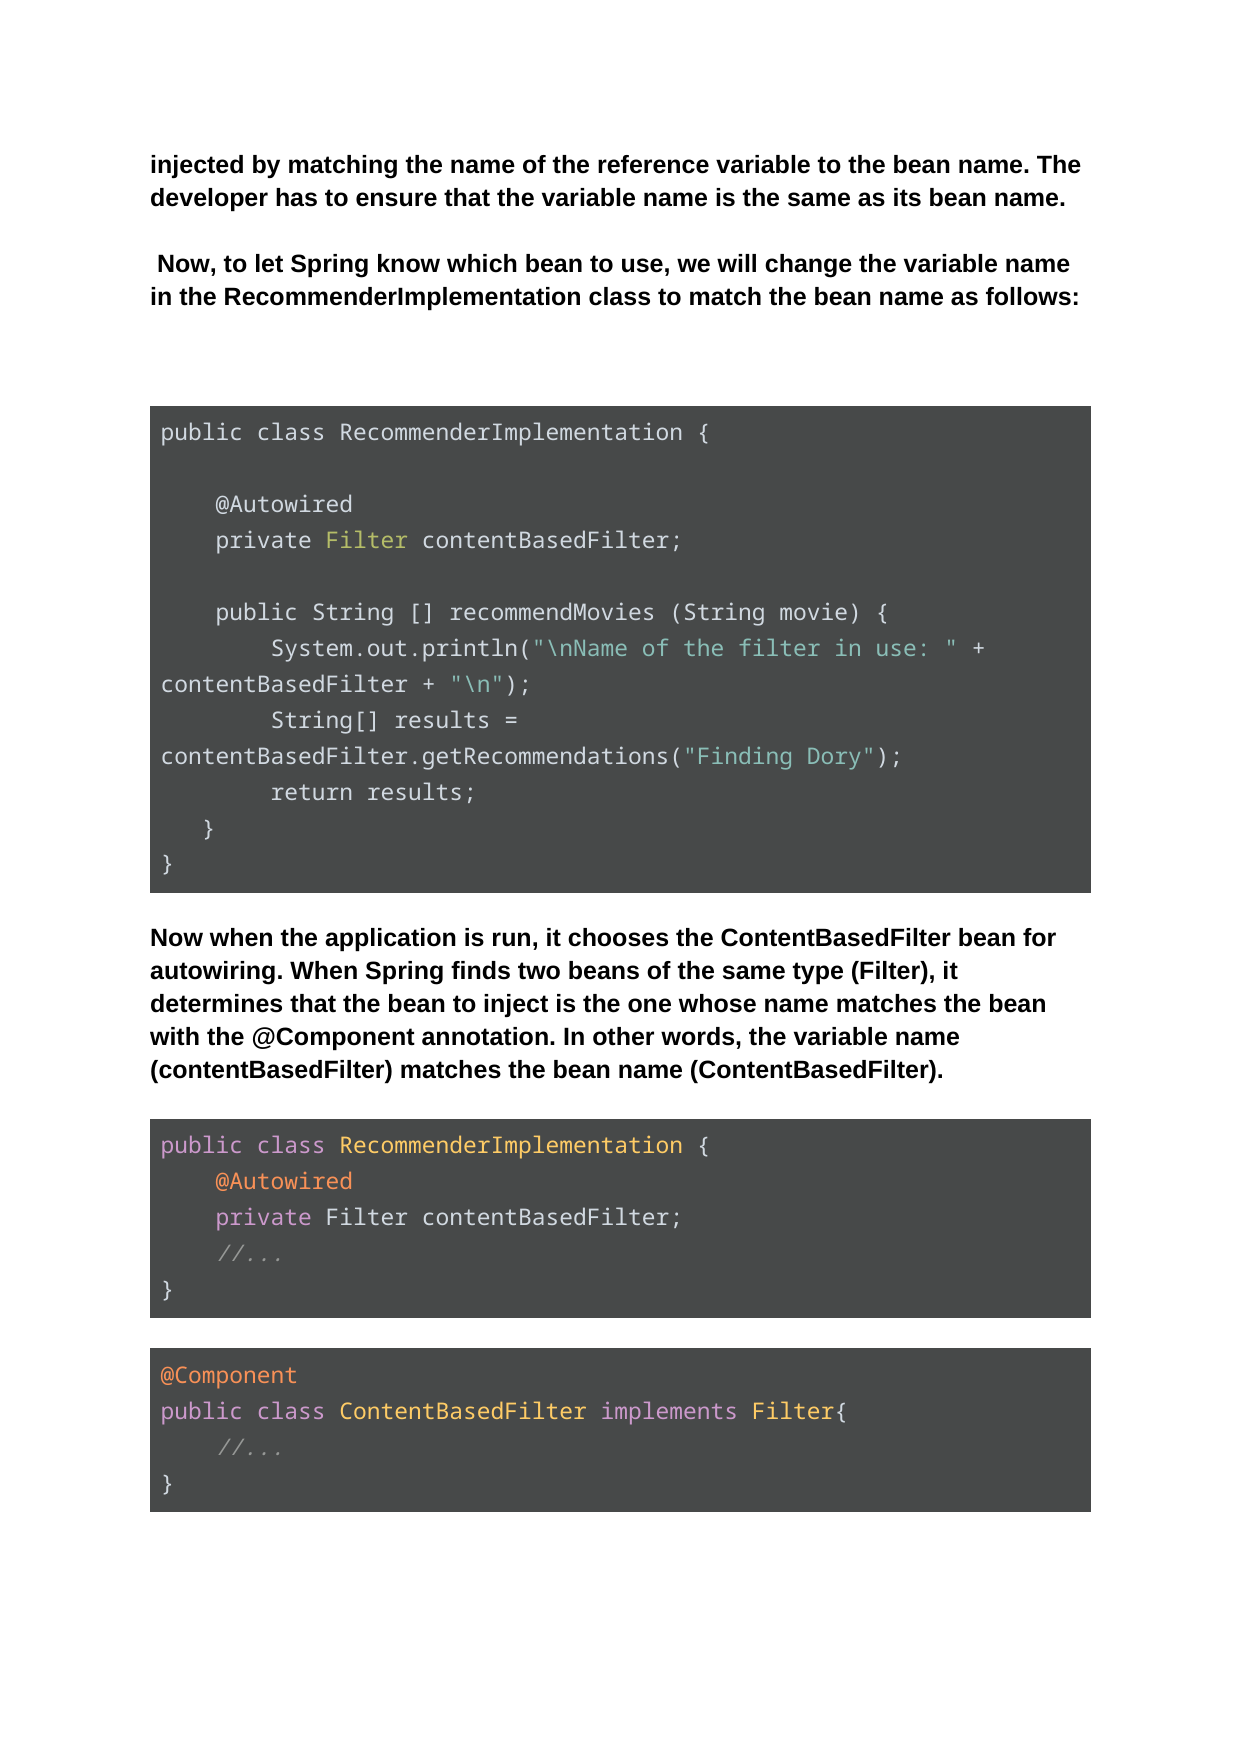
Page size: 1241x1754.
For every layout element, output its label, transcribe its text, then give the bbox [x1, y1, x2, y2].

table_header public class RecommenderImplementation { @Autowired private Filter contentBasedFilter; //... } [150, 1119, 1091, 1318]
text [150, 150, 1090, 212]
table_header public class RecommenderImplementation { @Autowired private Filter contentBasedFilter; public String [] recommendMovies (String movie) { System.out.println("\nName of the filter in use: " + contentBasedFilter + "\n"); String[] results = contentBasedFilter.getRecommendations("Finding Dory"); return results; } } [150, 406, 1091, 893]
table_header @Component public class ContentBasedFilter implements Filter{ //... } [150, 1348, 1091, 1512]
text Now when the application is run, it chooses the ContentBasedFilter bean for autowiring. When Spring finds two beans of the same type (Filter), it determines that the bean to inject is the one whose name matches the bean with the @Component annotation. In other words, the variable name (contentBasedFilter) matches the bean name (ContentBasedFilter). [150, 923, 1090, 1084]
text Now, to let Spring know which bean to use, we will change the variable name in the RecommenderImplementation class to match the bean name as follows: [150, 249, 1090, 311]
